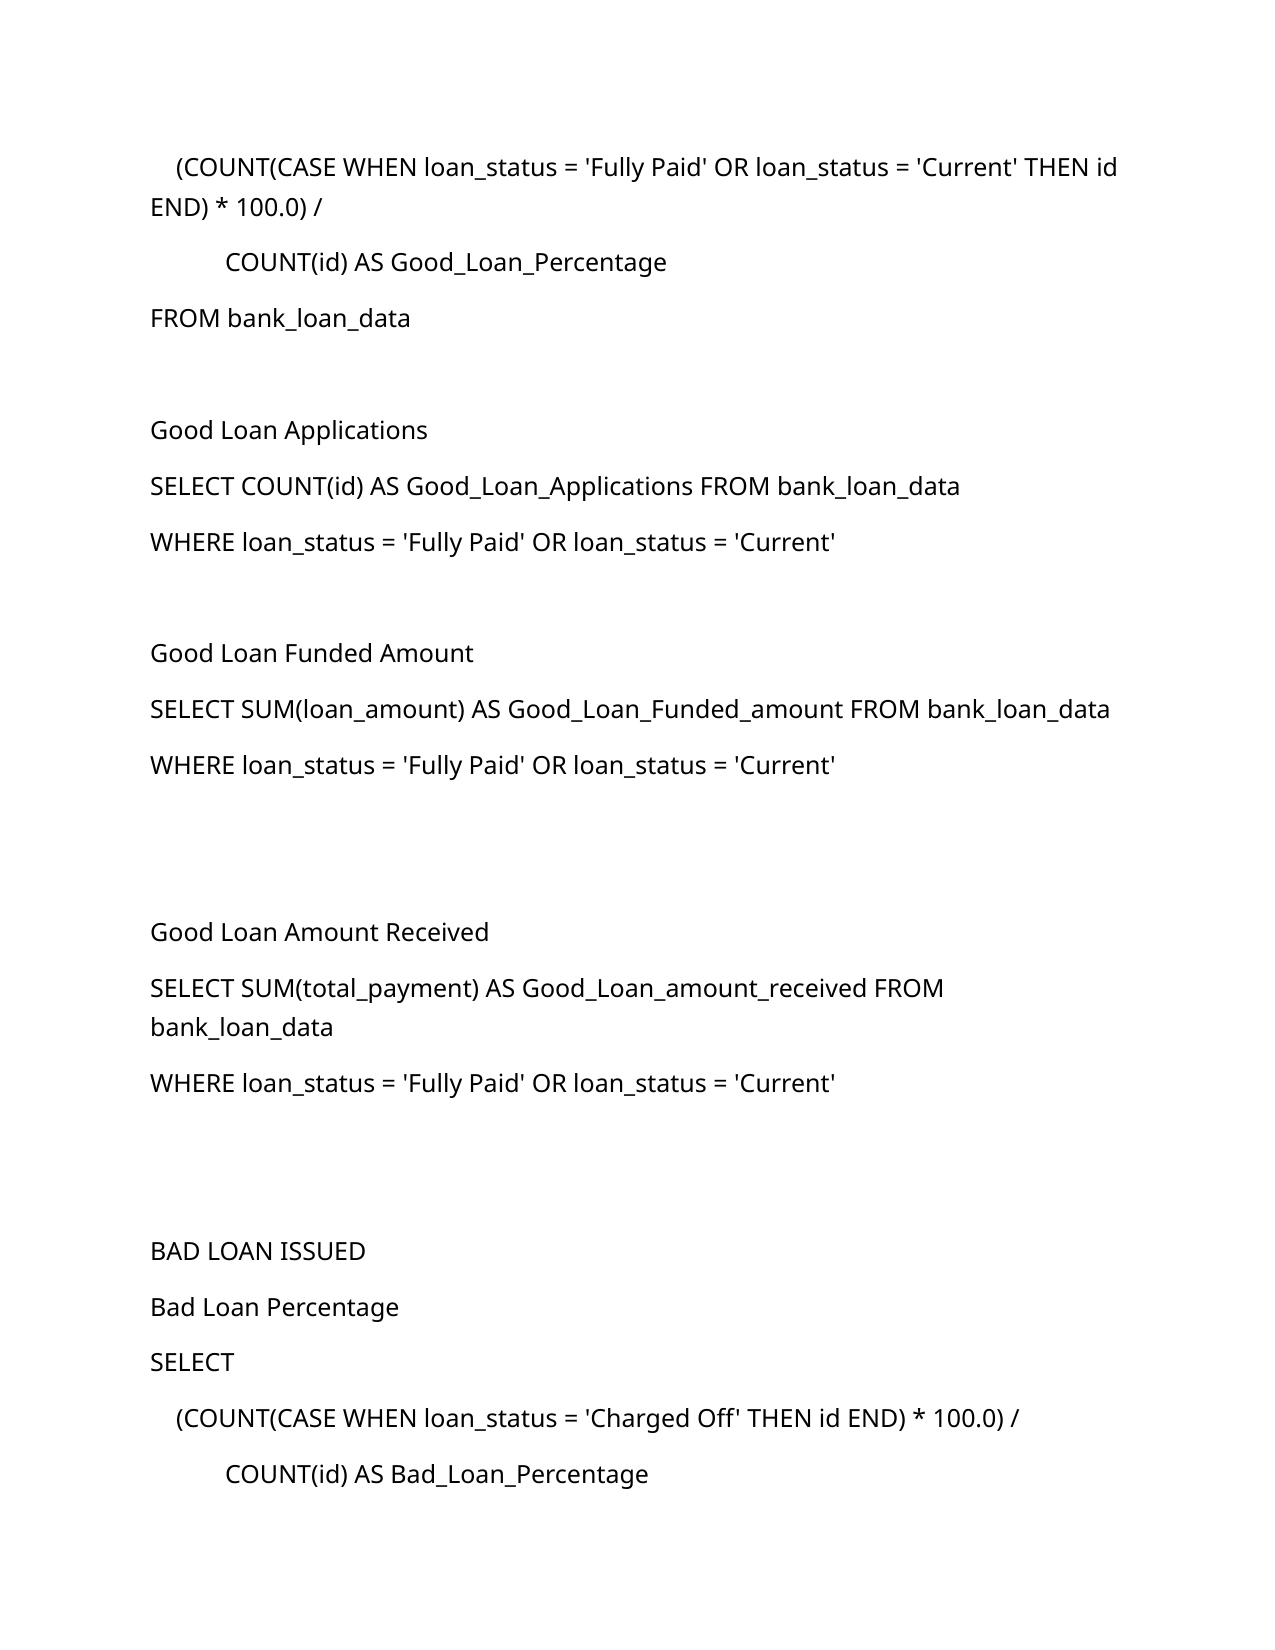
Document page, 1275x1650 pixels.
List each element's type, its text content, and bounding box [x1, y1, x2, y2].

text SELECT SUM(loan_amount) AS Good_Loan_Funded_amount FROM bank_loan_data [150, 692, 1125, 726]
text COUNT(id) AS Good_Loan_Percentage [150, 245, 1125, 279]
text FROM bank_loan_data [150, 301, 1125, 335]
text WHERE loan_status = 'Fully Paid' OR loan_status = 'Current' [150, 524, 1125, 558]
text SELECT [150, 1345, 1125, 1379]
text WHERE loan_status = 'Fully Paid' OR loan_status = 'Current' [150, 1066, 1125, 1100]
text Good Loan Funded Amount [150, 636, 1125, 670]
text WHERE loan_status = 'Fully Paid' OR loan_status = 'Current' [150, 747, 1125, 782]
text (COUNT(CASE WHEN loan_status = 'Charged Off' THEN id END) * 100.0) / [150, 1401, 1125, 1435]
text SELECT SUM(total_payment) AS Good_Loan_amount_received FROM bank_loan_data [150, 971, 1125, 1044]
text COUNT(id) AS Bad_Loan_Percentage [150, 1457, 1125, 1491]
text Good Loan Applications [150, 412, 1125, 447]
text (COUNT(CASE WHEN loan_status = 'Fully Paid' OR loan_status = 'Current' THEN id END) * 100.0) / [150, 150, 1125, 223]
text Good Loan Amount Received [150, 915, 1125, 949]
text SELECT COUNT(id) AS Good_Loan_Applications FROM bank_loan_data [150, 468, 1125, 502]
text BAD LOAN ISSUED [150, 1233, 1125, 1267]
text Bad Loan Percentage [150, 1289, 1125, 1323]
